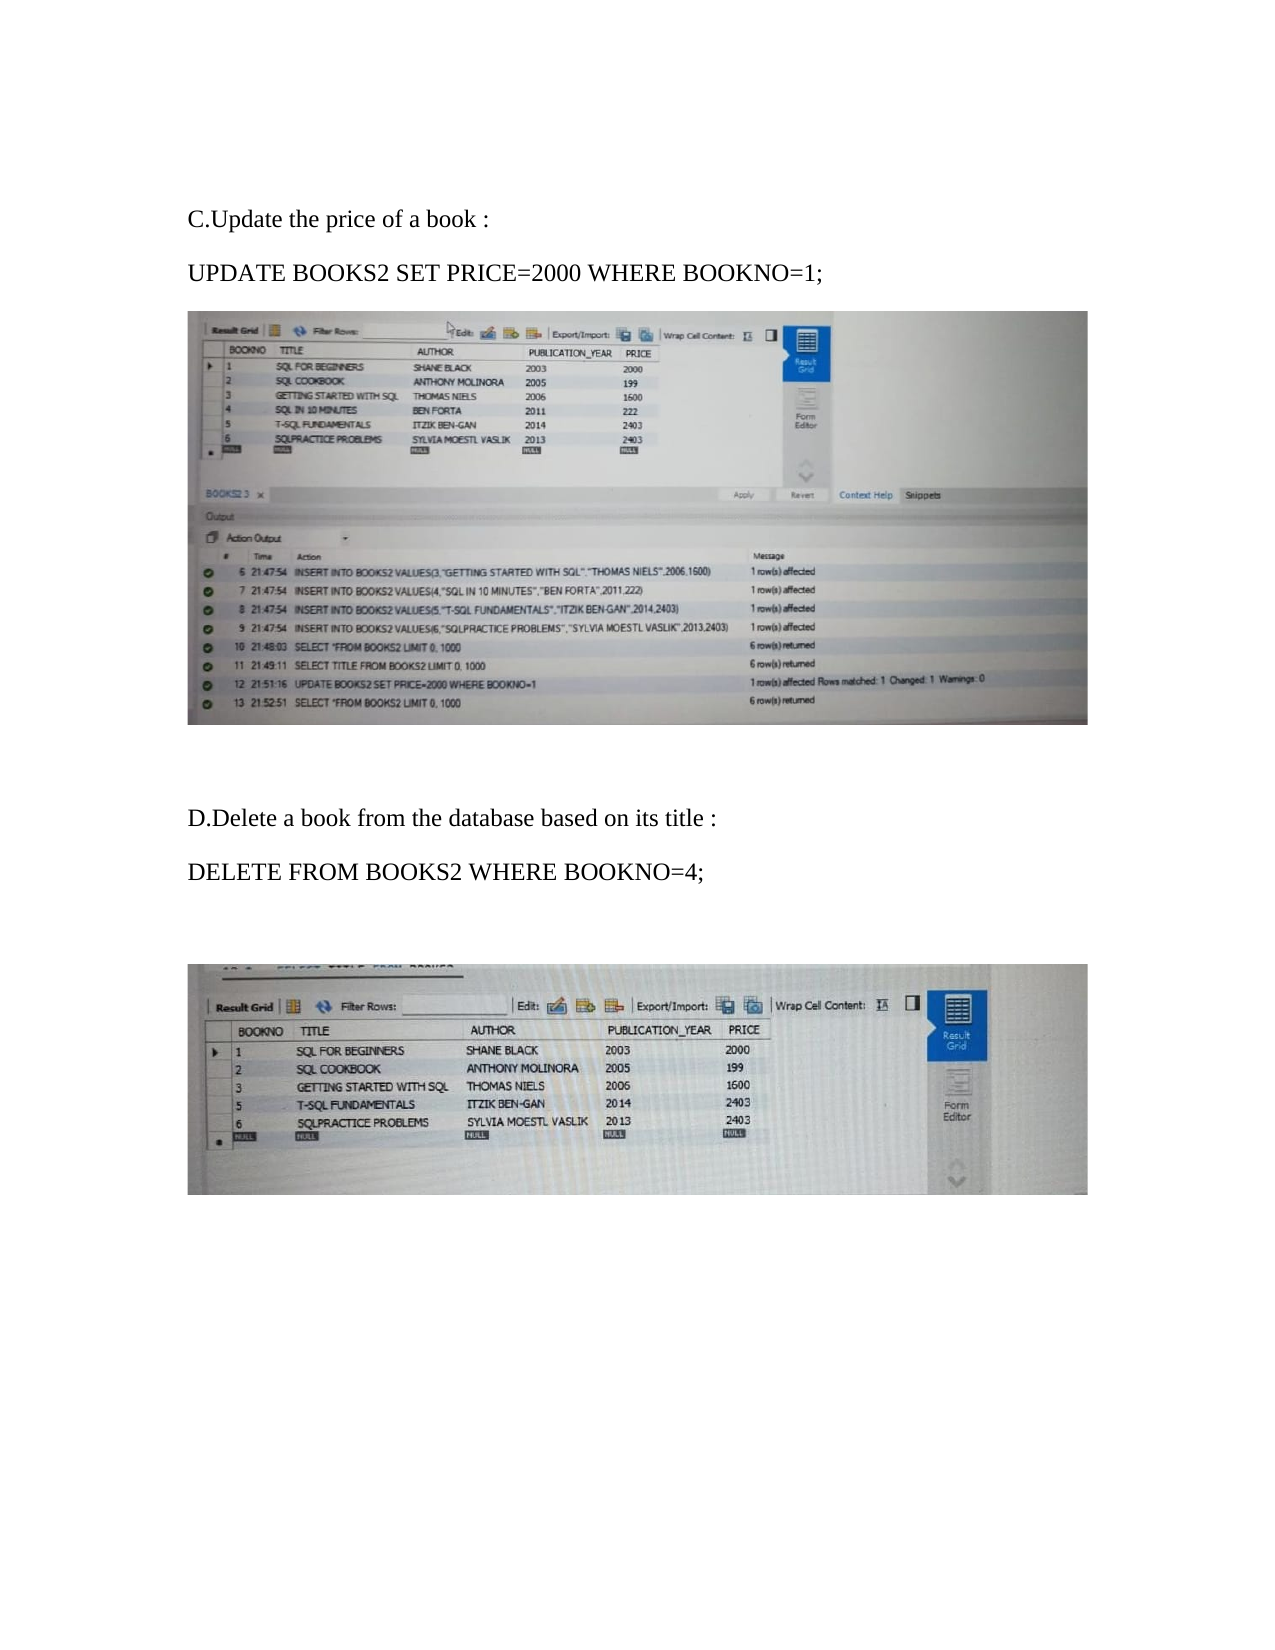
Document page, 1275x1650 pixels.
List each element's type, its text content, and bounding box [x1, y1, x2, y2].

text D.Delete a book from the database based on its title : [187, 803, 1073, 832]
picture [187, 311, 1088, 725]
text UPDATE BOOKS2 SET PRICE=2000 WHERE BOOKNO=1; [187, 258, 1073, 286]
picture [187, 964, 1088, 1195]
text DELETE FROM BOOKS2 WHERE BOOKNO=4; [187, 857, 1073, 886]
text C.Update the price of a book : [187, 204, 1073, 233]
